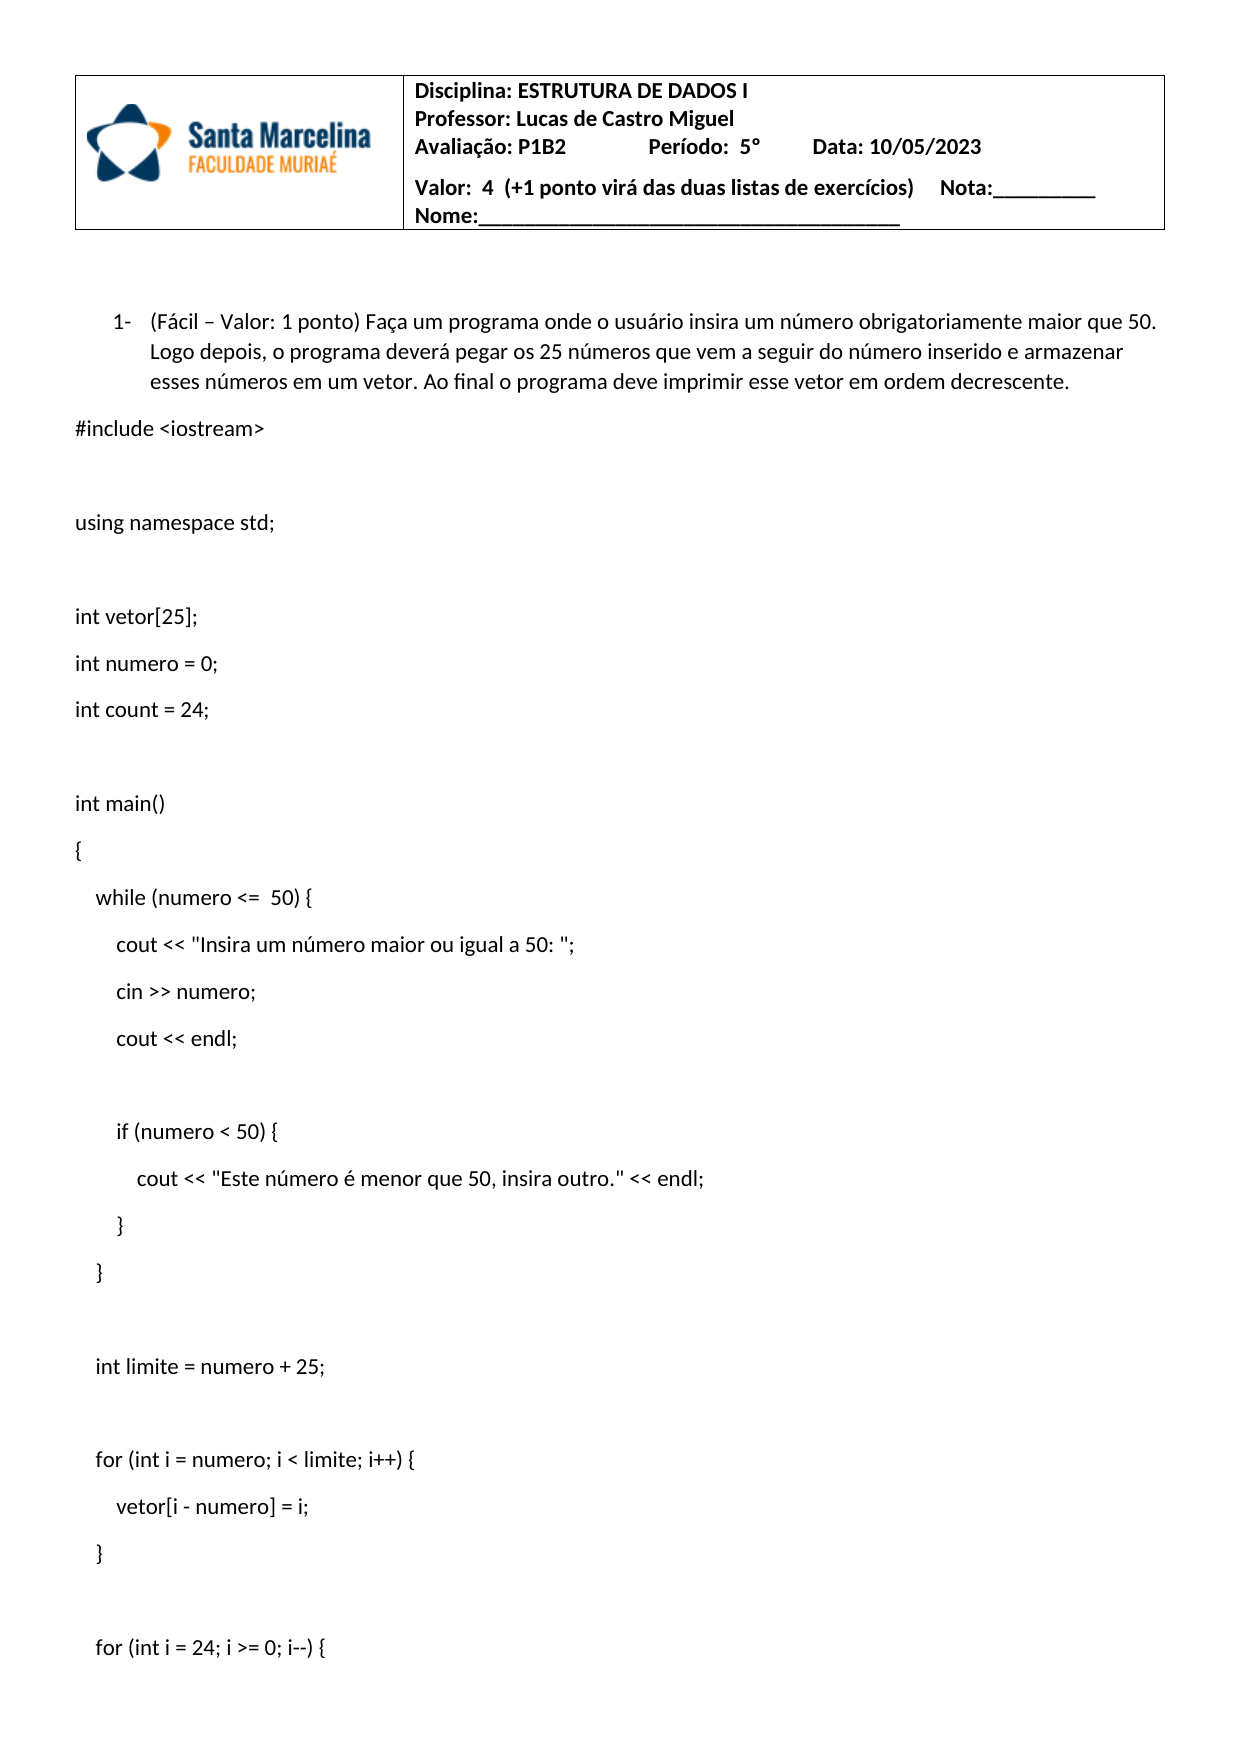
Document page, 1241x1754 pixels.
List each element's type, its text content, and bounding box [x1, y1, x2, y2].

text } [75, 1258, 1165, 1286]
text vetor[i - numero] = i; [75, 1492, 1165, 1520]
text int limite = numero + 25; [75, 1352, 1165, 1380]
text while (numero <= 50) { [75, 883, 1165, 911]
text int main() [75, 789, 1165, 817]
text int vetor[25]; [75, 602, 1165, 630]
text } [75, 1211, 1165, 1239]
text cout << endl; [75, 1024, 1165, 1052]
text cout << "Insira um número maior ou igual a 50: "; [75, 930, 1165, 958]
text int numero = 0; [75, 649, 1165, 677]
text #include <iostream> [75, 414, 1165, 442]
text cout << "Este número é menor que 50, insira outro." << endl; [75, 1164, 1165, 1192]
text if (numero < 50) { [75, 1117, 1165, 1145]
text using namespace std; [75, 508, 1165, 536]
text { [75, 836, 1165, 864]
text } [75, 1539, 1165, 1567]
list (Fácil – Valor: 1 ponto) Faça um programa onde o usuário insira um número obrigatoriamente maior que 50. Logo depois, o programa deverá pegar os 25 números que vem a seguir do número inserido e armazenar esses números em um vetor. Ao final o programa deve imprimir esse vetor em ordem decrescente. [112, 307, 1165, 395]
picture [86, 104, 375, 186]
text for (int i = numero; i < limite; i++) { [75, 1446, 1165, 1473]
text cin >> numero; [75, 977, 1165, 1005]
table_header Disciplina: ESTRUTURA DE DADOS I Professor: Lucas de Castro Miguel Avaliação: P1B2 Período: 5º Data: 10/05/2023 Valor: 4 (+1 ponto virá das duas listas de exercícios) Nota:_________ Nome:_____________________________________ [404, 76, 1164, 229]
table_header [76, 76, 403, 229]
text for (int i = 24; i >= 0; i--) { [75, 1633, 1165, 1661]
text int count = 24; [75, 696, 1165, 723]
